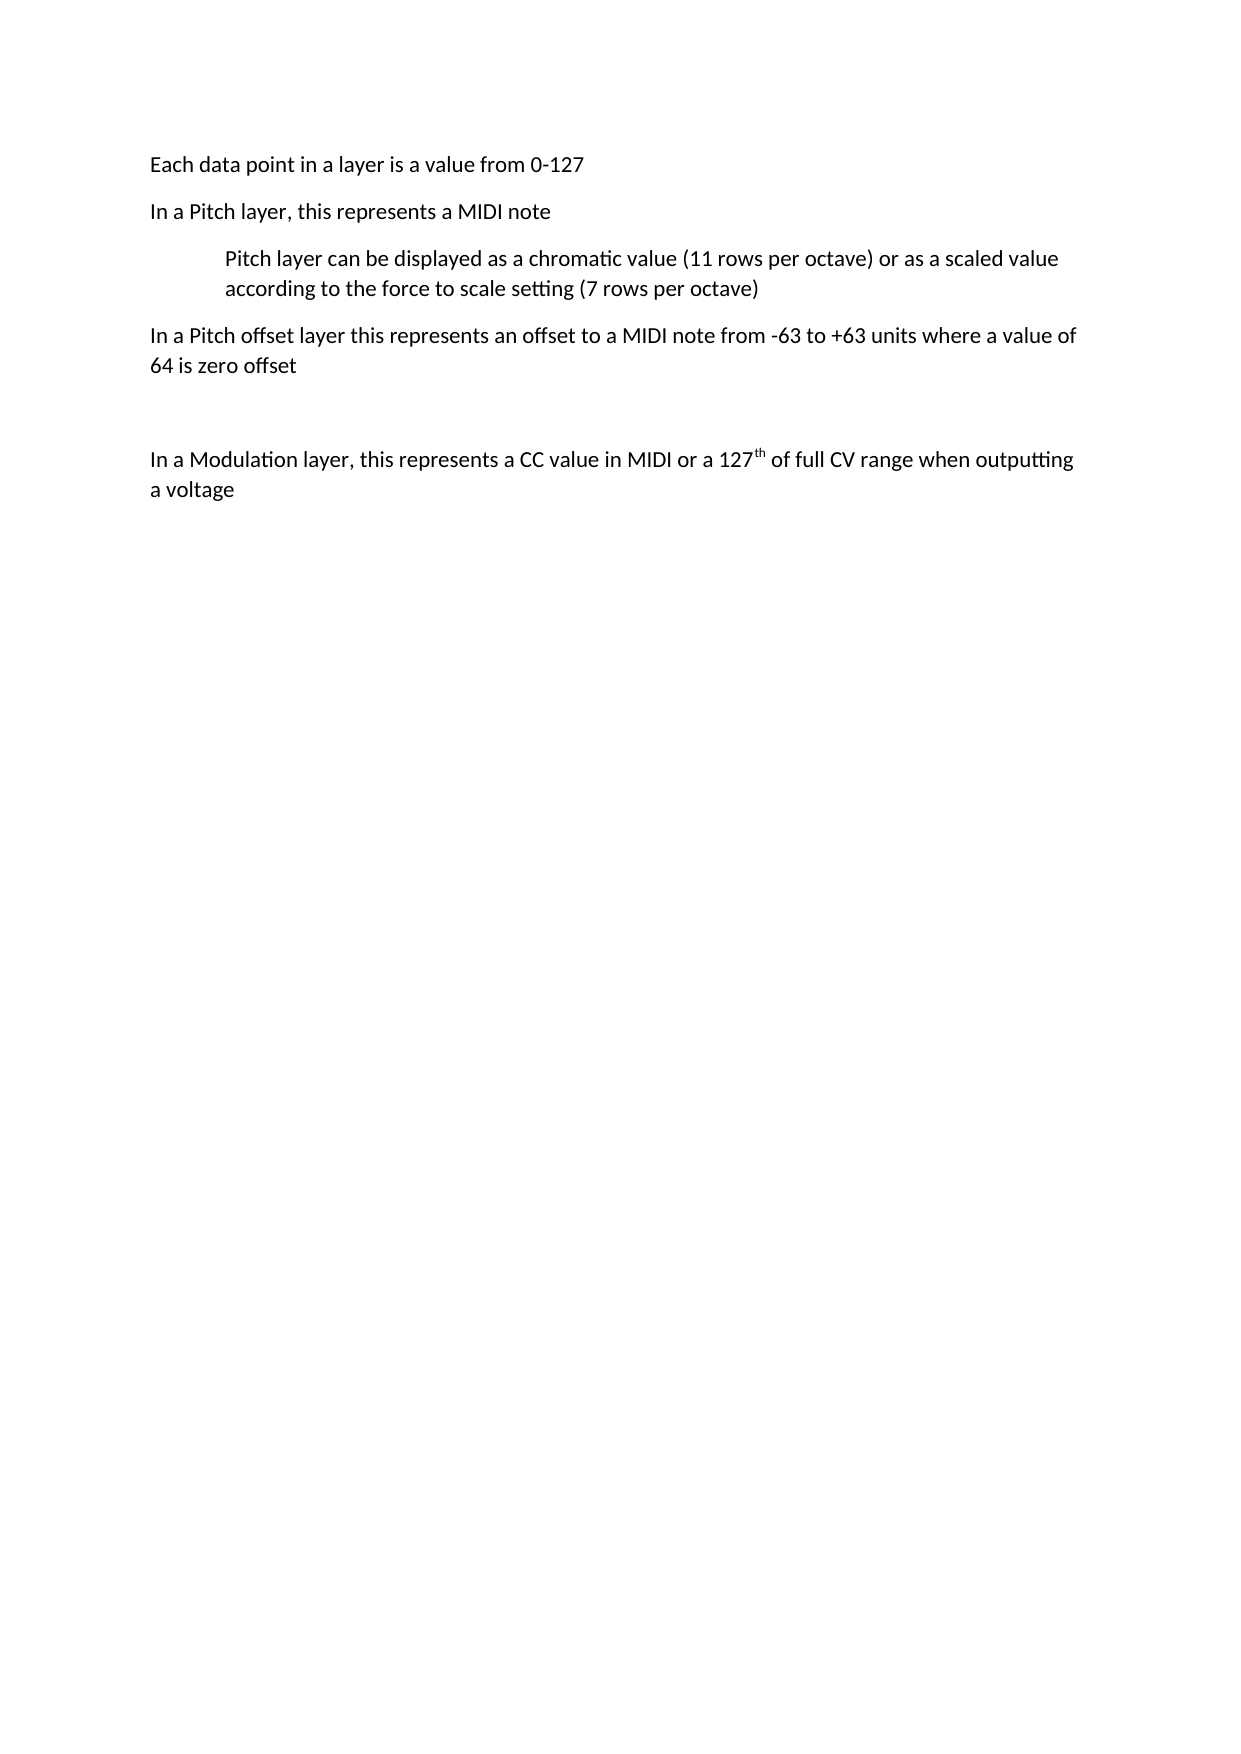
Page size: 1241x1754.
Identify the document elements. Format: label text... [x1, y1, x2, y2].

text In a Pitch layer, this represents a MIDI note [150, 197, 1090, 225]
text Pitch layer can be displayed as a chromatic value (11 rows per octave) or as a scaled value according to the force to scale setting (7 rows per octave) [225, 244, 1090, 302]
text In a Pitch offset layer this represents an offset to a MIDI note from -63 to +63 units where a value of 64 is zero offset [150, 321, 1090, 379]
text In a Modulation layer, this represents a CC value in MIDI or a 127th of full CV range when outputting a voltage [150, 445, 1090, 503]
text Each data point in a layer is a value from 0-127 [150, 150, 1090, 178]
